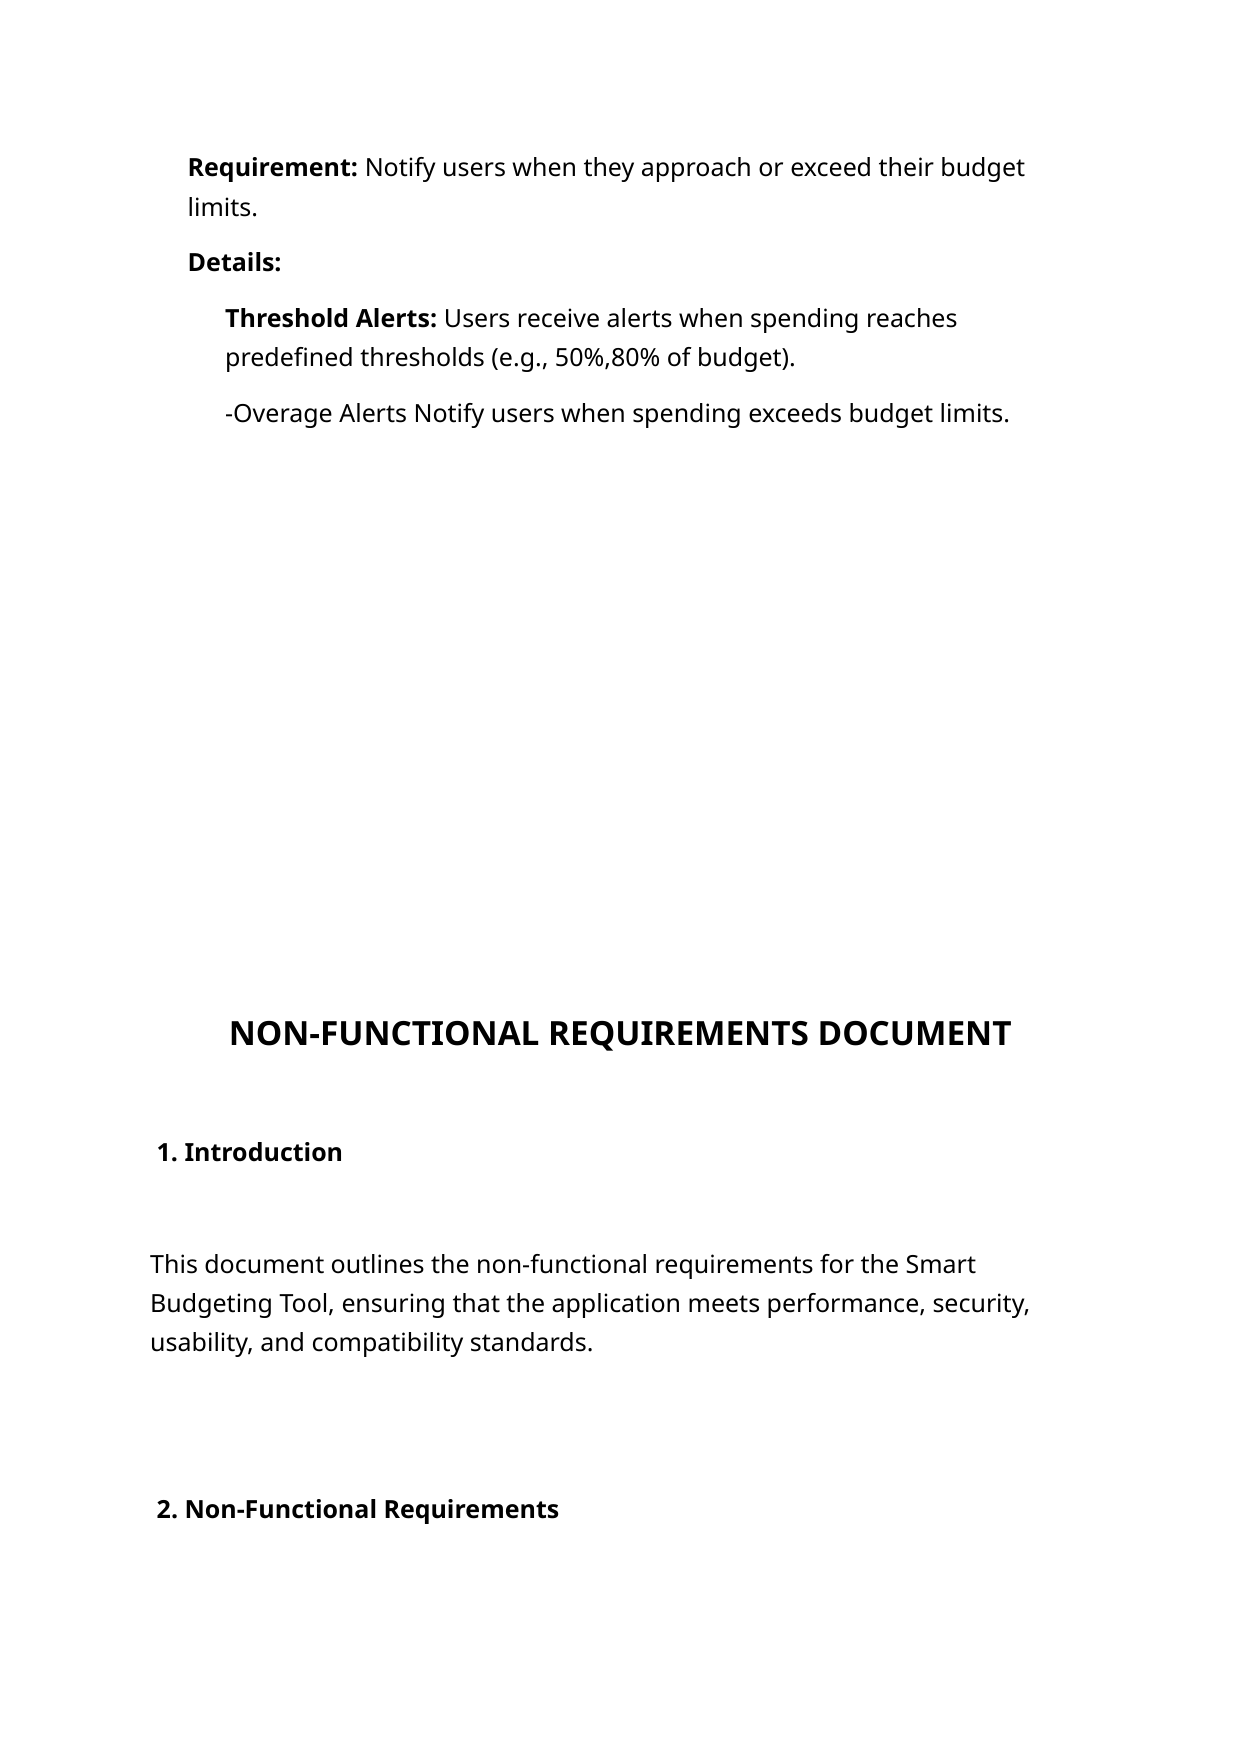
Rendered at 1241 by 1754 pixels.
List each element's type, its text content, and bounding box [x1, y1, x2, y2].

text Details: [187, 245, 1090, 279]
text 1. Introduction [150, 1135, 1090, 1169]
text 2. Non-Functional Requirements [150, 1492, 1090, 1526]
text Requirement: Notify users when they approach or exceed their budget limits. [187, 150, 1090, 223]
text Threshold Alerts: Users receive alerts when spending reaches predefined thresholds (e.g., 50%,80% of budget). [225, 301, 1090, 374]
text This document outlines the non-functional requirements for the Smart Budgeting Tool, ensuring that the application meets performance, security, usability, and compatibility standards. [150, 1246, 1090, 1359]
text NON-FUNCTIONAL REQUIREMENTS DOCUMENT [150, 1010, 1090, 1055]
text -Overage Alerts Notify users when spending exceeds budget limits. [225, 396, 1090, 430]
